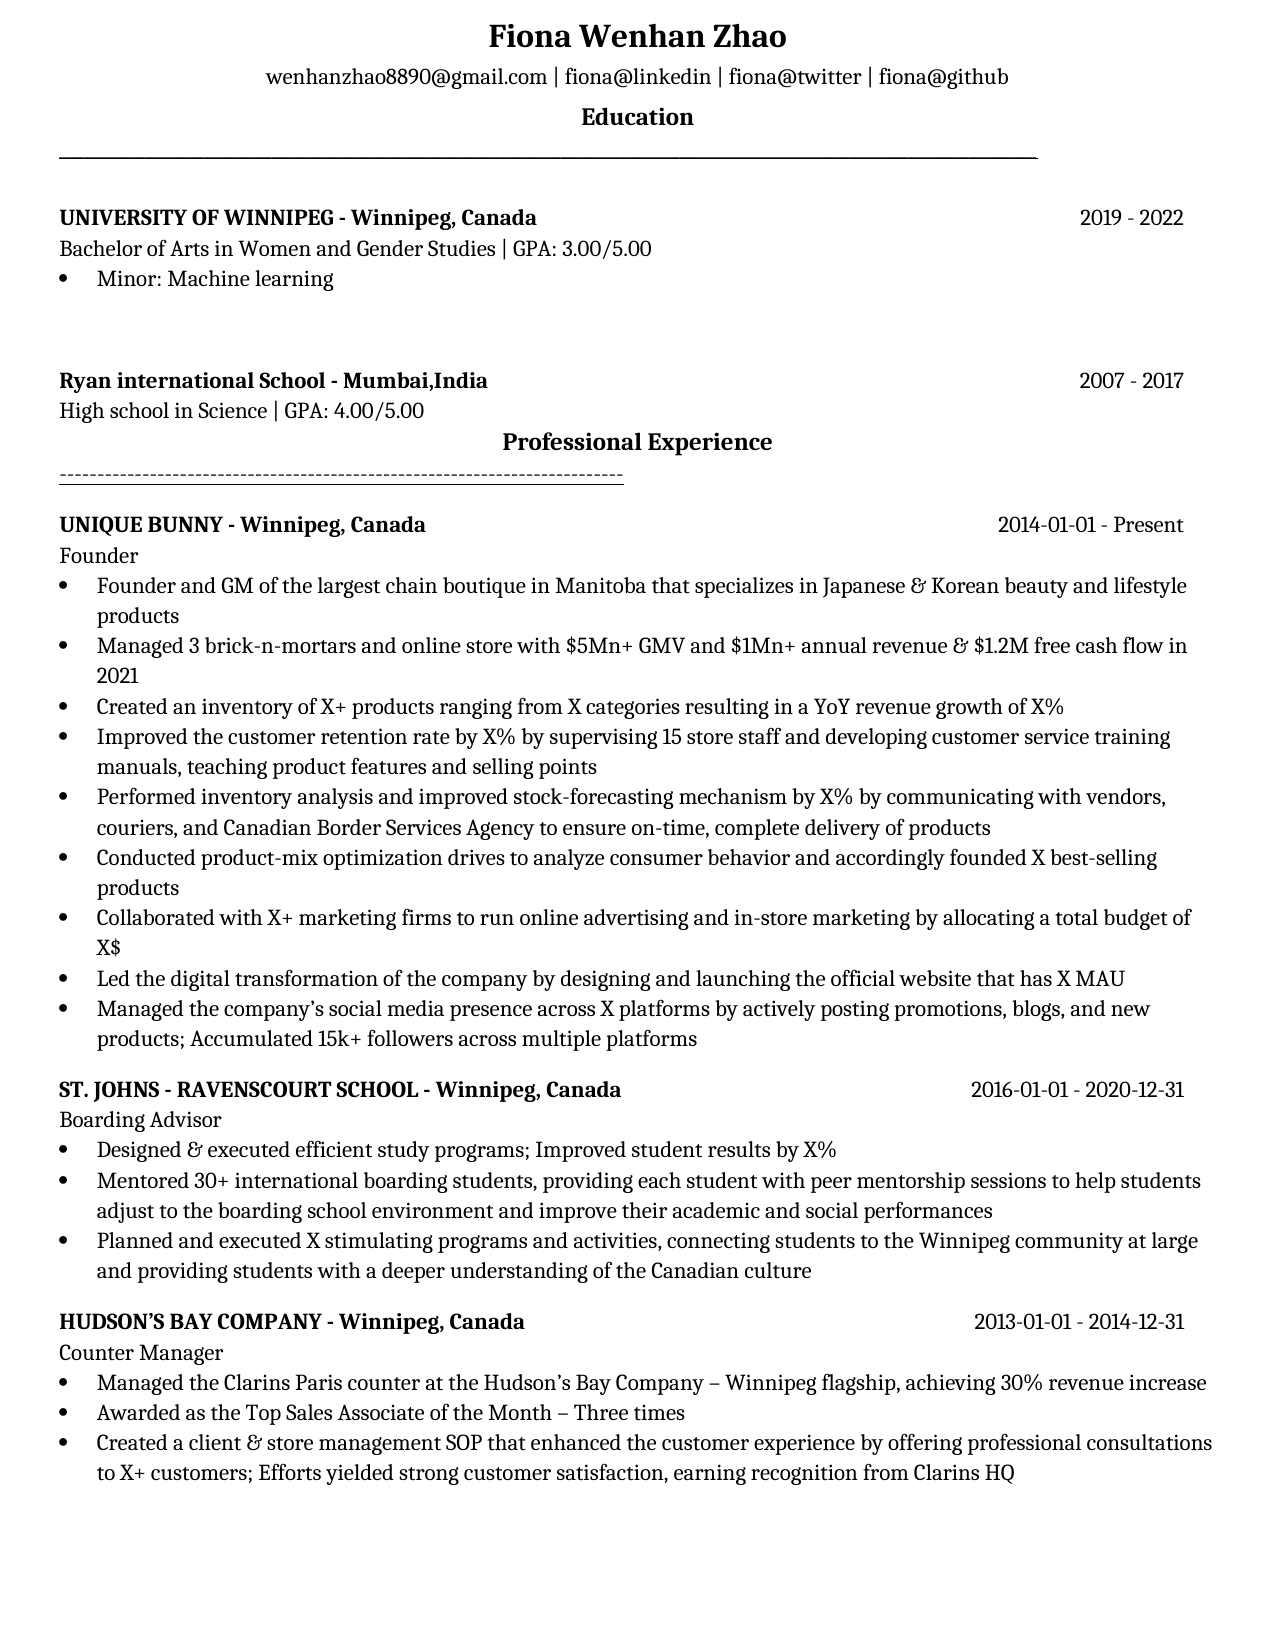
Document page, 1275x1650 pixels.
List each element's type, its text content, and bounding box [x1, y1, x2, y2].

list Managed 3 brick-n-mortars and online store with $5Mn+ GMV and $1Mn+ annual revenue & $1.2M free cash flow in 2021 [59, 633, 1216, 689]
list Planned and executed X stimulating programs and activities, connecting students to the Winnipeg community at large and providing students with a deeper understanding of the Canadian culture [59, 1228, 1216, 1284]
list Designed & executed efficient study programs; Improved student results by X% [59, 1137, 1216, 1163]
list Created an inventory of X+ products ranging from X categories resulting in a YoY revenue growth of X% [59, 693, 1216, 720]
text Education [59, 102, 1216, 131]
text HUDSON’S BAY COMPANY - Winnipeg, Canada 2013-01-01 - 2014-12-31 [59, 1309, 1216, 1335]
text Fiona Wenhan Zhao [59, 18, 1216, 56]
list Created a client & store management SOP that enhanced the customer experience by offering professional consultations to X+ customers; Efforts yielded strong customer satisfaction, earning recognition from Clarins HQ [59, 1430, 1216, 1486]
text UNIQUE BUNNY - Winnipeg, Canada 2014-01-01 - Present [59, 512, 1216, 538]
text Counter Manager [59, 1339, 1216, 1366]
list Minor: Machine learning [59, 266, 1216, 292]
text UNIVERSITY OF WINNIPEG - Winnipeg, Canada 2019 - 2022 [59, 205, 1216, 232]
text Founder [59, 542, 1216, 569]
list Awarded as the Top Sales Associate of the Month – Three times [59, 1400, 1216, 1426]
list Managed the Clarins Paris counter at the Hudson’s Bay Company – Winnipeg flagship, achieving 30% revenue increase [59, 1369, 1216, 1396]
list Managed the company’s social media presence across X platforms by actively posting promotions, blogs, and new products; Accumulated 15k+ followers across multiple platforms [59, 996, 1216, 1052]
list Conducted product-mix optimization drives to analyze consumer behavior and accordingly founded X best-selling products [59, 844, 1216, 901]
text ___________________________________________________________________________________________________________________ [59, 135, 1216, 162]
list Improved the customer retention rate by X% by supervising 15 store staff and developing customer service training manuals, teaching product features and selling points [59, 724, 1216, 780]
text Bachelor of Arts in Women and Gender Studies | GPA: 3.00/5.00 [59, 235, 1216, 262]
list Collaborated with X+ marketing firms to run online advertising and in-store marketing by allocating a total budget of X$ [59, 905, 1216, 961]
text ST. JOHNS - RAVENSCOURT SCHOOL - Winnipeg, Canada 2016-01-01 - 2020-12-31 [59, 1077, 1216, 1103]
text --------------------------------------------------------------------------- [59, 461, 1216, 487]
text High school in Science | GPA: 4.00/5.00 [59, 398, 1216, 424]
list Founder and GM of the largest chain boutique in Manitoba that specializes in Japanese & Korean beauty and lifestyle products [59, 573, 1216, 629]
text Boarding Advisor [59, 1107, 1216, 1133]
list Led the digital transformation of the company by designing and launching the official website that has X MAU [59, 965, 1216, 992]
list Mentored 30+ international boarding students, providing each student with peer mentorship sessions to help students adjust to the boarding school environment and improve their academic and social performances [59, 1167, 1216, 1224]
text wenhanzhao8890@gmail.com | fiona@linkedin | fiona@twitter | fiona@github [59, 64, 1216, 90]
text Ryan international School - Mumbai,India 2007 - 2017 [59, 368, 1216, 394]
list Performed inventory analysis and improved stock-forecasting mechanism by X% by communicating with vendors, couriers, and Canadian Border Services Agency to ensure on-time, complete delivery of products [59, 784, 1216, 841]
text Professional Experience [59, 428, 1216, 457]
